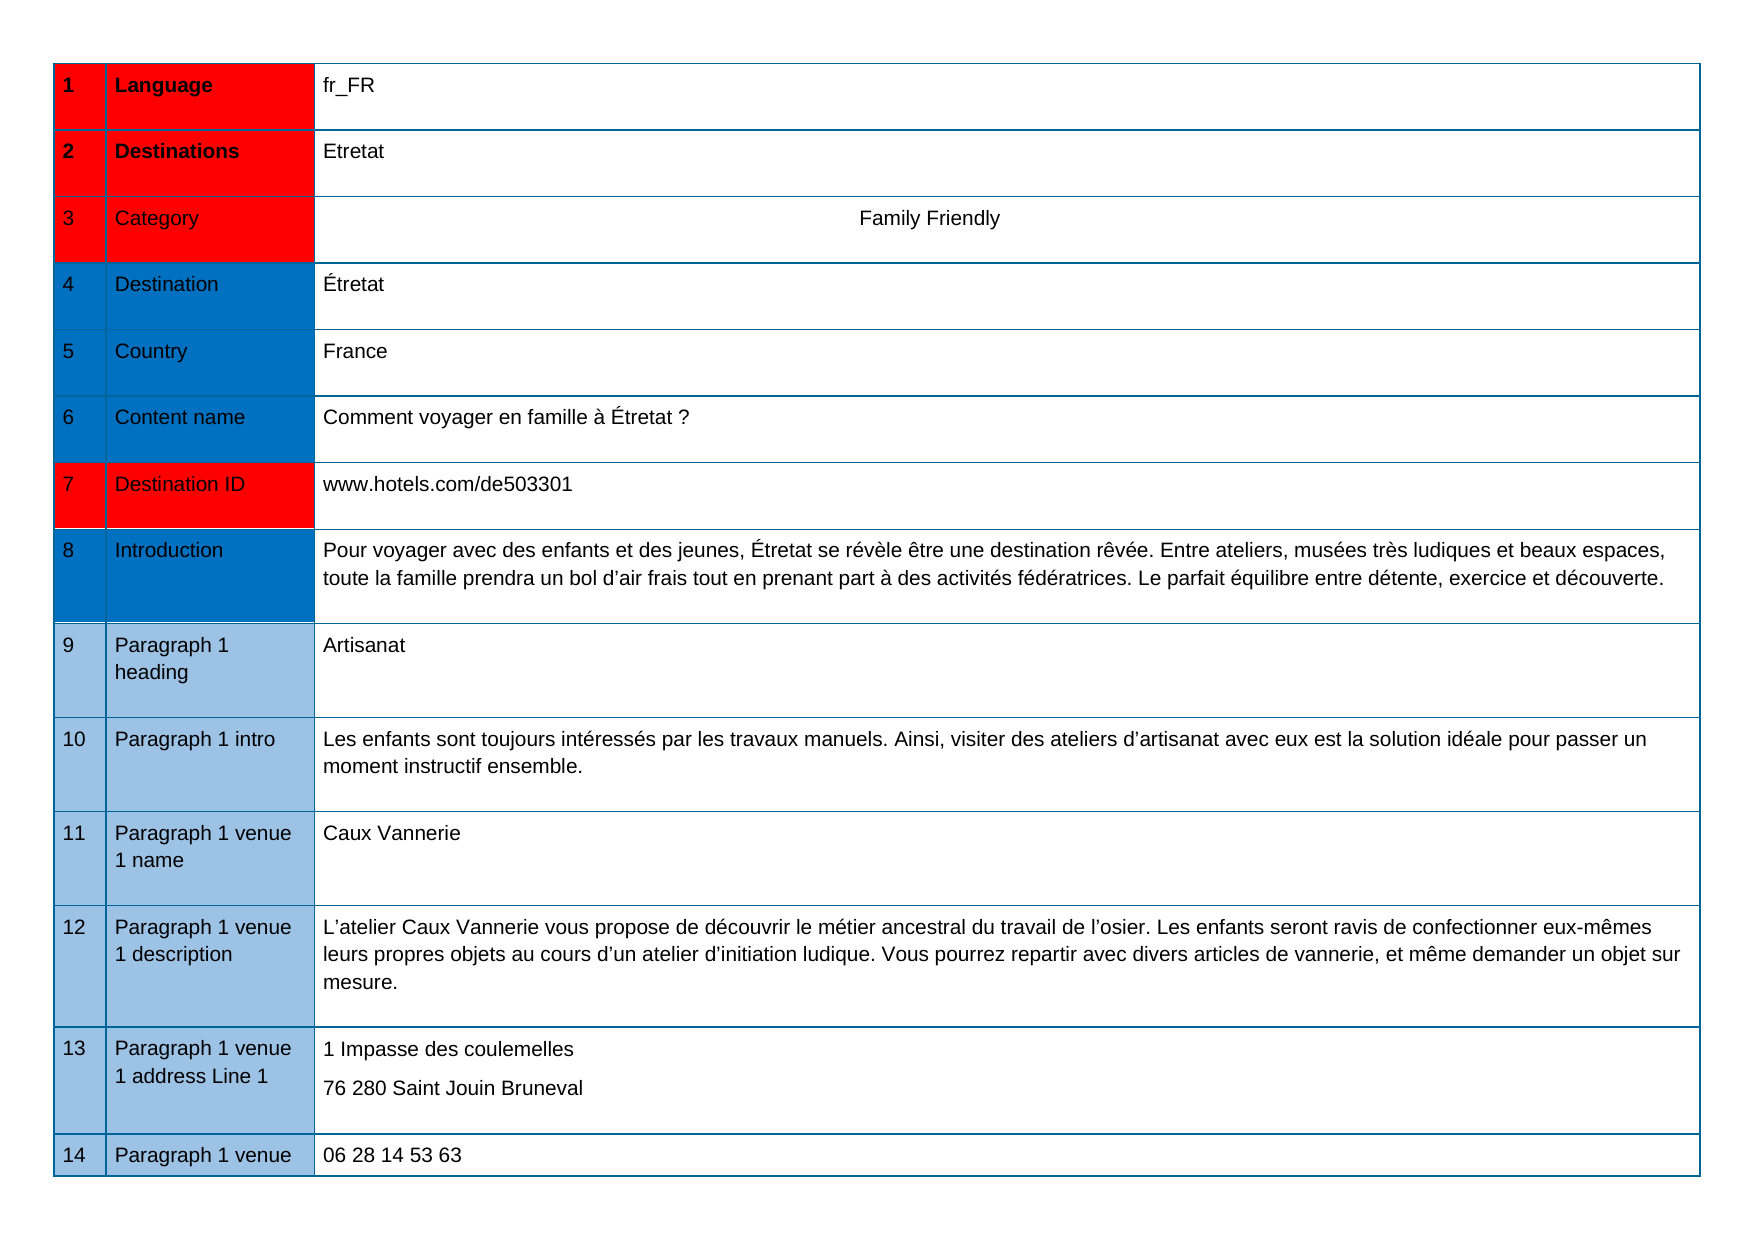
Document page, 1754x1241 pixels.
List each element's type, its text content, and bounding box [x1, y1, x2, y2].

table_cell Country [107, 330, 314, 395]
table_cell Destination ID [107, 463, 314, 528]
table_cell 12 [55, 906, 105, 1026]
table_cell Destinations [107, 131, 314, 196]
table_cell 11 [55, 812, 105, 905]
table_cell France [315, 330, 1699, 395]
table_cell 4 [55, 264, 105, 329]
table_cell Caux Vannerie [315, 812, 1699, 905]
table_cell 9 [55, 624, 105, 717]
table_cell Introduction [107, 530, 314, 622]
table_cell 5 [55, 330, 105, 395]
table_cell Paragraph 1 intro [107, 718, 314, 811]
table_cell Content name [107, 397, 314, 462]
table_cell 13 [55, 1028, 105, 1133]
table_cell 6 [55, 397, 105, 462]
table_cell 10 [55, 718, 105, 811]
table_cell Étretat [315, 264, 1699, 329]
table_cell Les enfants sont toujours intéressés par les travaux manuels. Ainsi, visiter des ateliers d’artisanat avec eux est la solution idéale pour passer un moment instructif ensemble. [315, 718, 1699, 811]
table_cell 8 [55, 530, 105, 622]
table_header 1 [55, 64, 105, 129]
table_cell Destination [107, 264, 314, 329]
table_cell Paragraph 1 venue 1 description [107, 906, 314, 1026]
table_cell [107, 1135, 314, 1175]
table_header Language [107, 64, 314, 129]
table_header fr_FR [315, 64, 1699, 129]
table_cell 3 [55, 197, 105, 262]
table_cell Comment voyager en famille à Étretat ? [315, 397, 1699, 462]
table_cell Pour voyager avec des enfants et des jeunes, Étretat se révèle être une destination rêvée. Entre ateliers, musées très ludiques et beaux espaces, toute la famille prendra un bol d’air frais tout en prenant part à des activités fédératrices. Le parfait équilibre entre détente, exercice et découverte. [315, 530, 1699, 622]
table_cell 1 Impasse des coulemelles 76 280 Saint Jouin Bruneval [315, 1028, 1699, 1133]
table_cell Category [107, 197, 314, 262]
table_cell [315, 1135, 1699, 1175]
table_cell Family Friendly [315, 197, 1699, 262]
table_cell Paragraph 1 heading [107, 624, 314, 717]
table_cell Paragraph 1 venue 1 address Line 1 [107, 1028, 314, 1133]
table_cell 7 [55, 463, 105, 528]
table_cell Etretat [315, 131, 1699, 196]
table_cell Paragraph 1 venue 1 name [107, 812, 314, 905]
table_cell L’atelier Caux Vannerie vous propose de découvrir le métier ancestral du travail de l’osier. Les enfants seront ravis de confectionner eux-mêmes leurs propres objets au cours d’un atelier d’initiation ludique. Vous pourrez repartir avec divers articles de vannerie, et même demander un objet sur mesure. [315, 906, 1699, 1026]
table_cell Artisanat [315, 624, 1699, 717]
table_cell 14 [55, 1135, 105, 1175]
table_cell 2 [55, 131, 105, 196]
table_cell www.hotels.com/de503301 [315, 463, 1699, 528]
